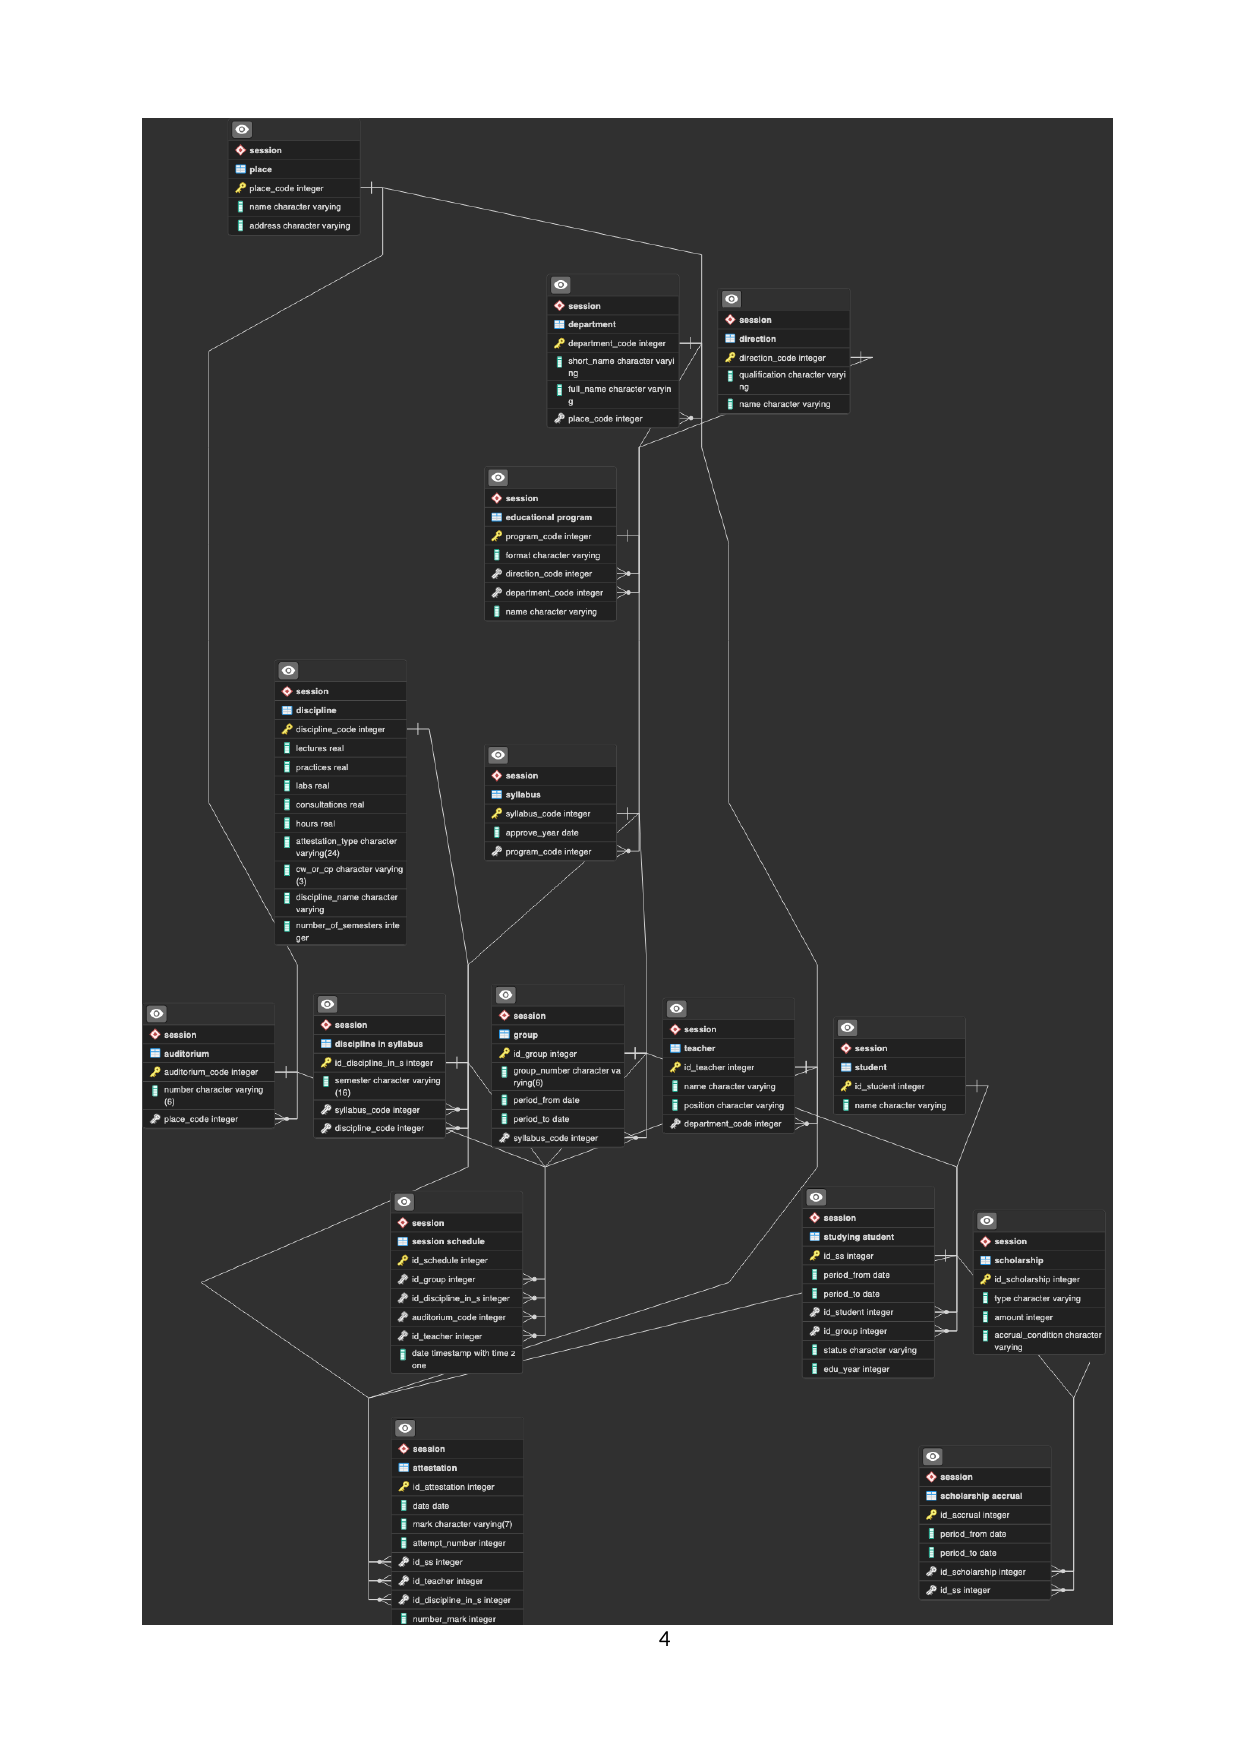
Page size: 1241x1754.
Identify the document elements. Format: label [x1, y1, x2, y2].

picture [142, 118, 1113, 1625]
